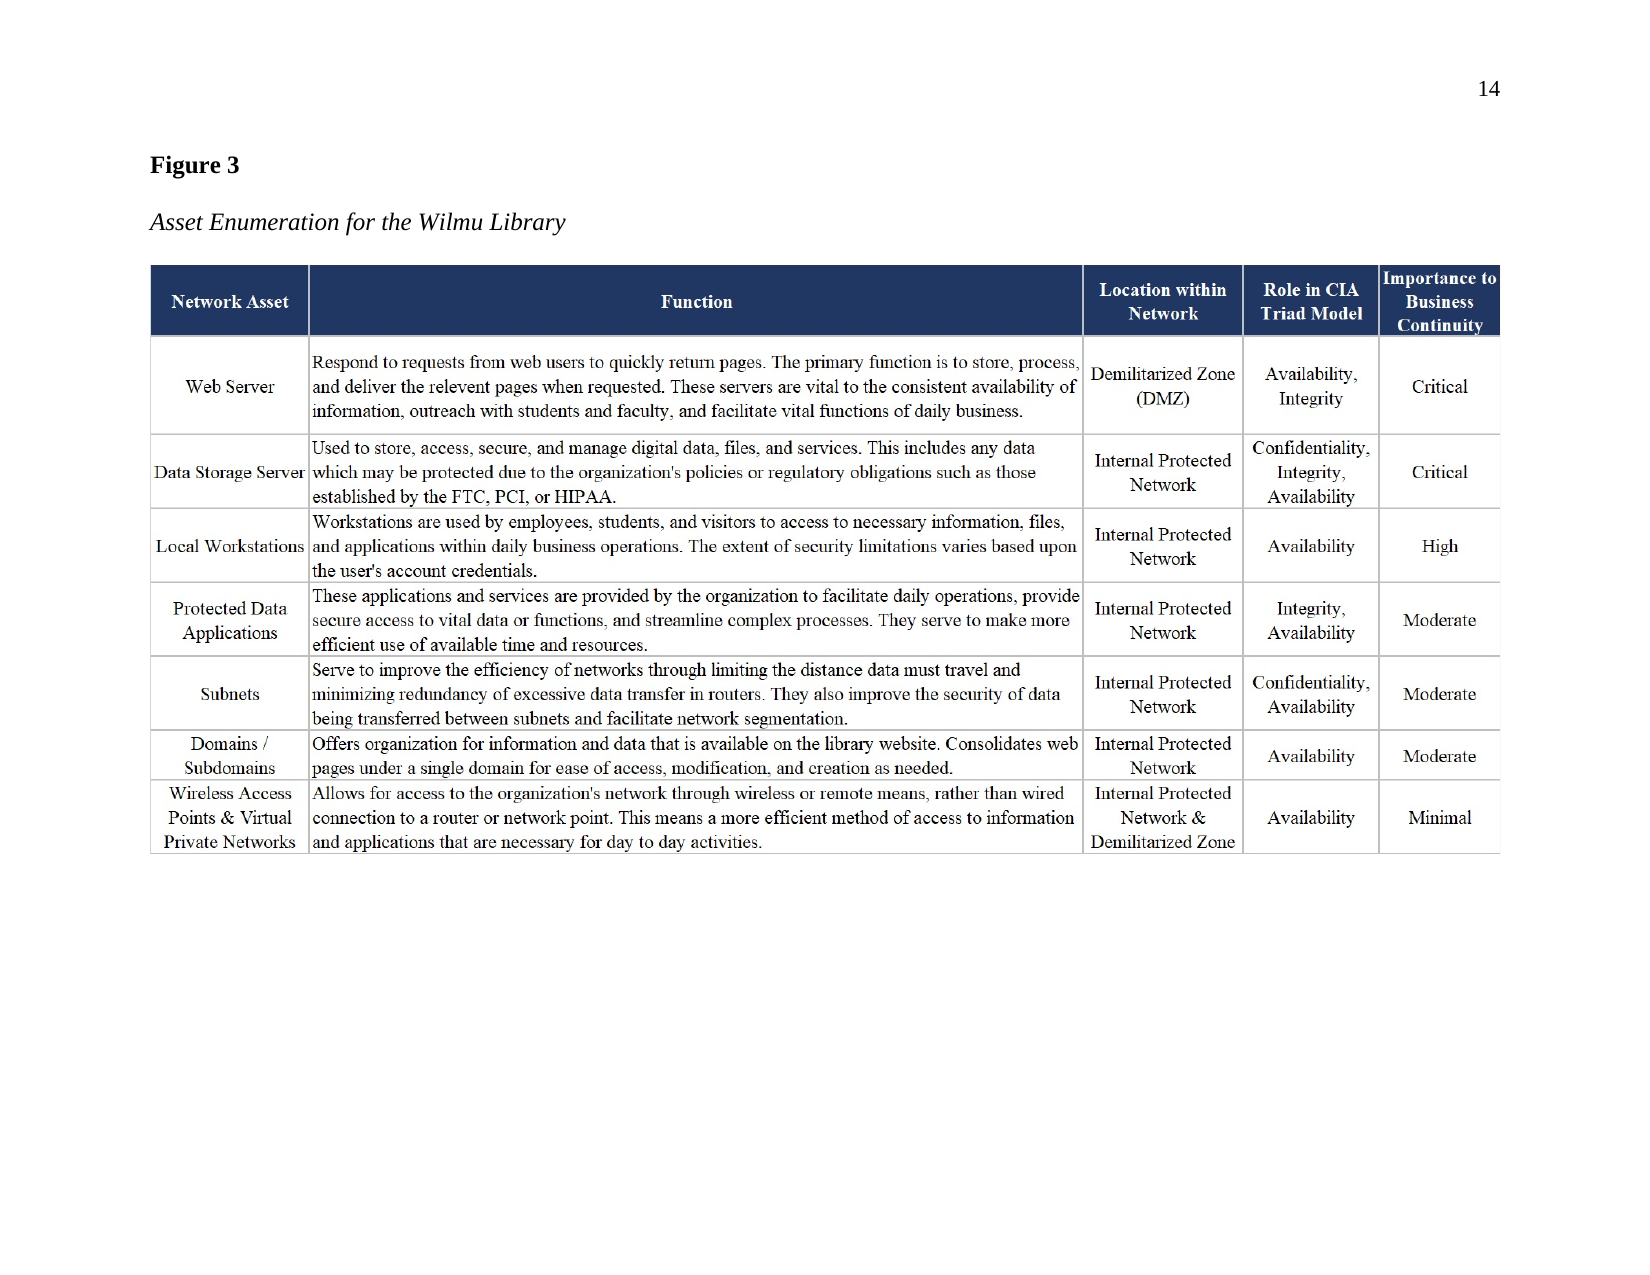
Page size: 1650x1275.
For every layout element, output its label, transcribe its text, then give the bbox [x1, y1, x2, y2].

text Asset Enumeration for the Wilmu Library [150, 207, 1500, 236]
text Figure 3 [150, 150, 1500, 179]
picture [150, 265, 1500, 854]
